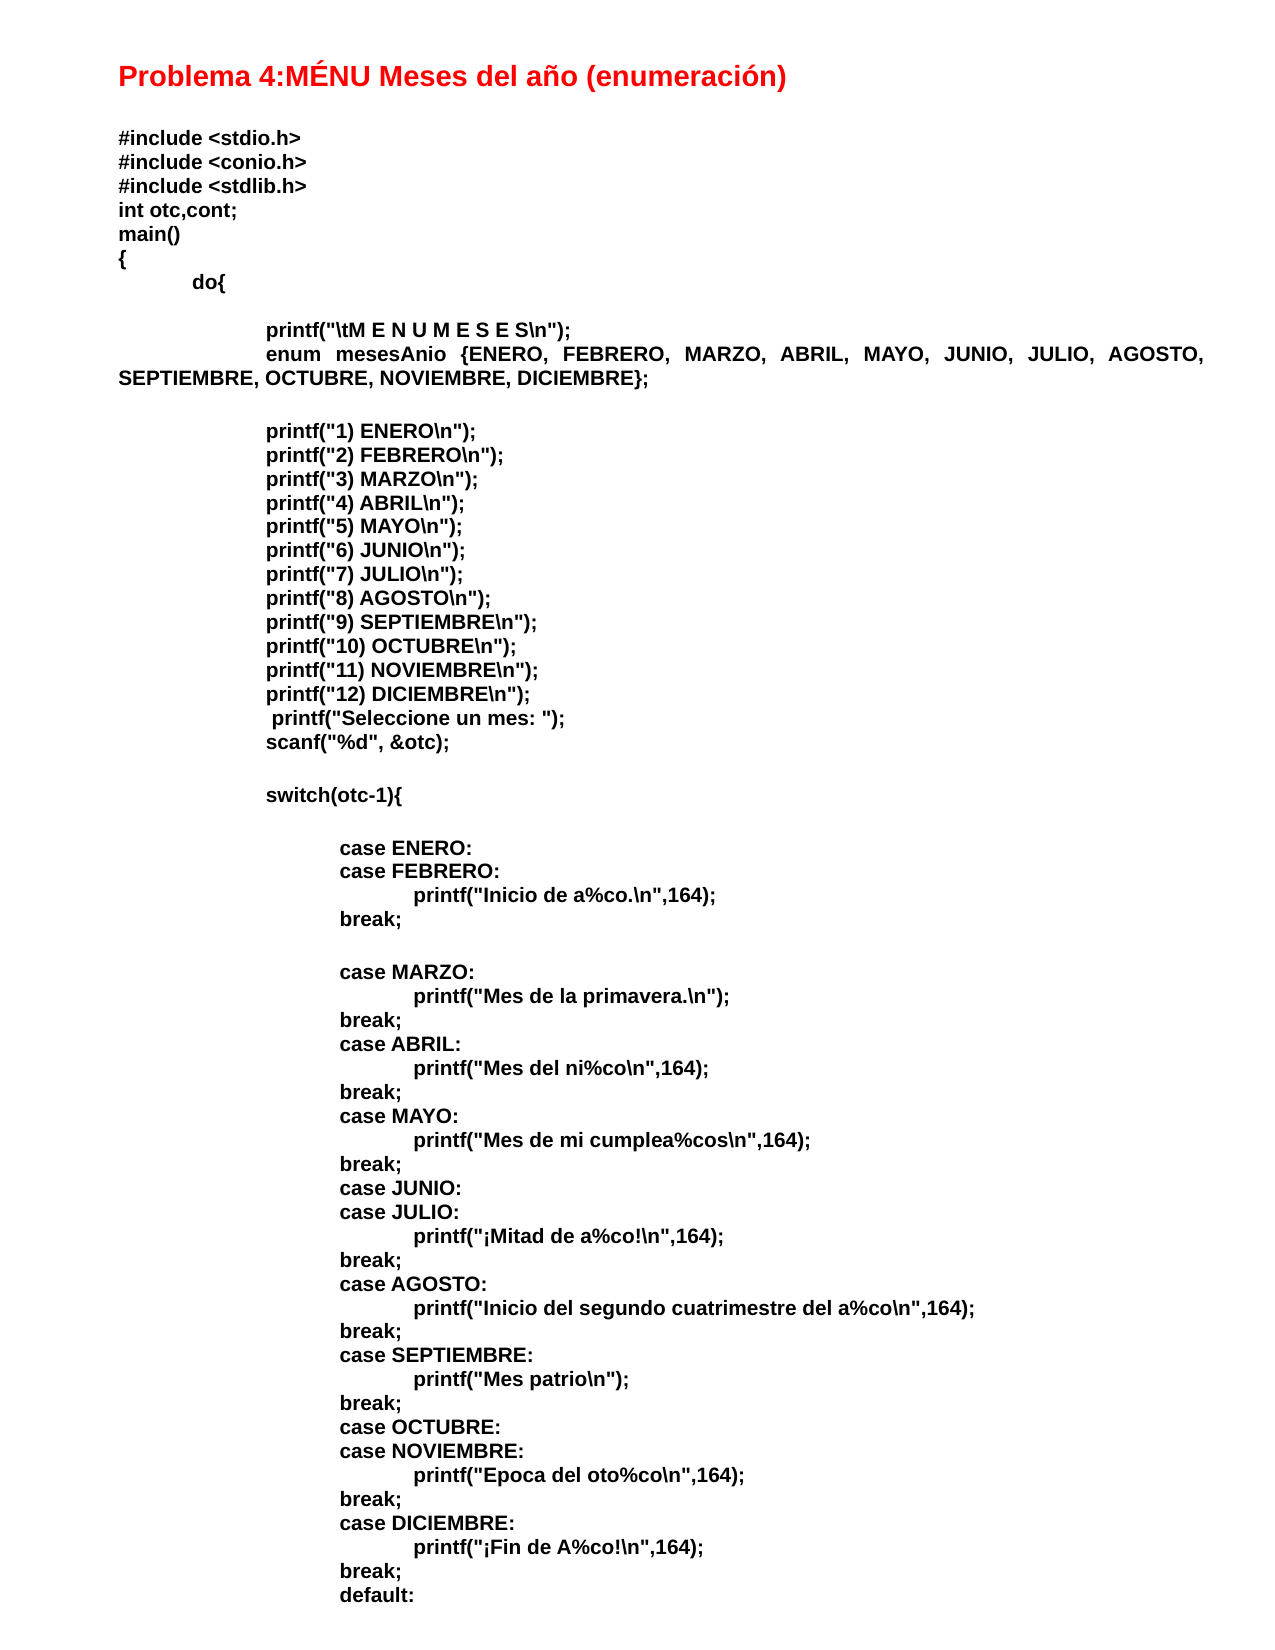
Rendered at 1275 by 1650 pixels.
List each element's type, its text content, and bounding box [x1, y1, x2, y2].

text break; [118, 1080, 1205, 1104]
text printf("8) AGOSTO\n"); [118, 586, 1205, 610]
text printf("Mes del ni%co\n",164); [118, 1056, 1205, 1080]
text case MARZO: [118, 960, 1205, 984]
text printf("7) JULIO\n"); [118, 562, 1205, 586]
text #include <stdio.h> [118, 126, 1205, 150]
text printf("Epoca del oto%co\n",164); [118, 1463, 1205, 1487]
text case JULIO: [118, 1199, 1205, 1223]
text int otc,cont; [118, 198, 1205, 222]
text printf("2) FEBRERO\n"); [118, 442, 1205, 466]
text printf("Inicio del segundo cuatrimestre del a%co\n",164); [118, 1295, 1205, 1319]
text { [118, 246, 1205, 270]
text default: [118, 1583, 1205, 1607]
text break; [118, 1008, 1205, 1032]
text printf("6) JUNIO\n"); [118, 538, 1205, 562]
text printf("Inicio de a%co.\n",164); [118, 883, 1205, 907]
text break; [118, 1559, 1205, 1583]
text printf("\tM E N U M E S E S\n"); [118, 318, 1205, 342]
text #include <stdlib.h> [118, 174, 1205, 198]
text printf("3) MARZO\n"); [118, 466, 1205, 490]
text case JUNIO: [118, 1176, 1205, 1199]
text case ENERO: [118, 835, 1205, 859]
text case SEPTIEMBRE: [118, 1343, 1205, 1367]
text main() [118, 222, 1205, 246]
text case NOVIEMBRE: [118, 1439, 1205, 1463]
text break; [118, 907, 1205, 931]
text case OCTUBRE: [118, 1415, 1205, 1439]
text printf("1) ENERO\n"); [118, 418, 1205, 442]
text printf("Seleccione un mes: "); [118, 706, 1205, 730]
text printf("12) DICIEMBRE\n"); [118, 682, 1205, 706]
text printf("9) SEPTIEMBRE\n"); [118, 610, 1205, 634]
text switch(otc-1){ [118, 783, 1205, 807]
text case FEBRERO: [118, 859, 1205, 883]
text printf("10) OCTUBRE\n"); [118, 634, 1205, 658]
text do{ [118, 270, 1205, 294]
text Problema 4:MÉNU Meses del año (enumeración) [118, 59, 1205, 93]
text printf("¡Fin de A%co!\n",164); [118, 1535, 1205, 1559]
text break; [118, 1391, 1205, 1415]
text break; [118, 1152, 1205, 1176]
text scanf("%d", &otc); [118, 730, 1205, 754]
text case MAYO: [118, 1104, 1205, 1128]
text break; [118, 1487, 1205, 1511]
text #include <conio.h> [118, 150, 1205, 174]
text printf("Mes de mi cumplea%cos\n",164); [118, 1128, 1205, 1152]
text case DICIEMBRE: [118, 1511, 1205, 1535]
text break; [118, 1319, 1205, 1343]
text printf("11) NOVIEMBRE\n"); [118, 658, 1205, 682]
text printf("4) ABRIL\n"); [118, 490, 1205, 514]
text printf("5) MAYO\n"); [118, 514, 1205, 538]
text printf("Mes de la primavera.\n"); [118, 984, 1205, 1008]
text printf("Mes patrio\n"); [118, 1367, 1205, 1391]
text printf("¡Mitad de a%co!\n",164); [118, 1223, 1205, 1247]
text enum mesesAnio {ENERO, FEBRERO, MARZO, ABRIL, MAYO, JUNIO, JULIO, AGOSTO, SEPTIEMBRE, OCTUBRE, NOVIEMBRE, DICIEMBRE}; [118, 342, 1205, 390]
text break; [118, 1247, 1205, 1271]
text case ABRIL: [118, 1032, 1205, 1056]
text case AGOSTO: [118, 1271, 1205, 1295]
